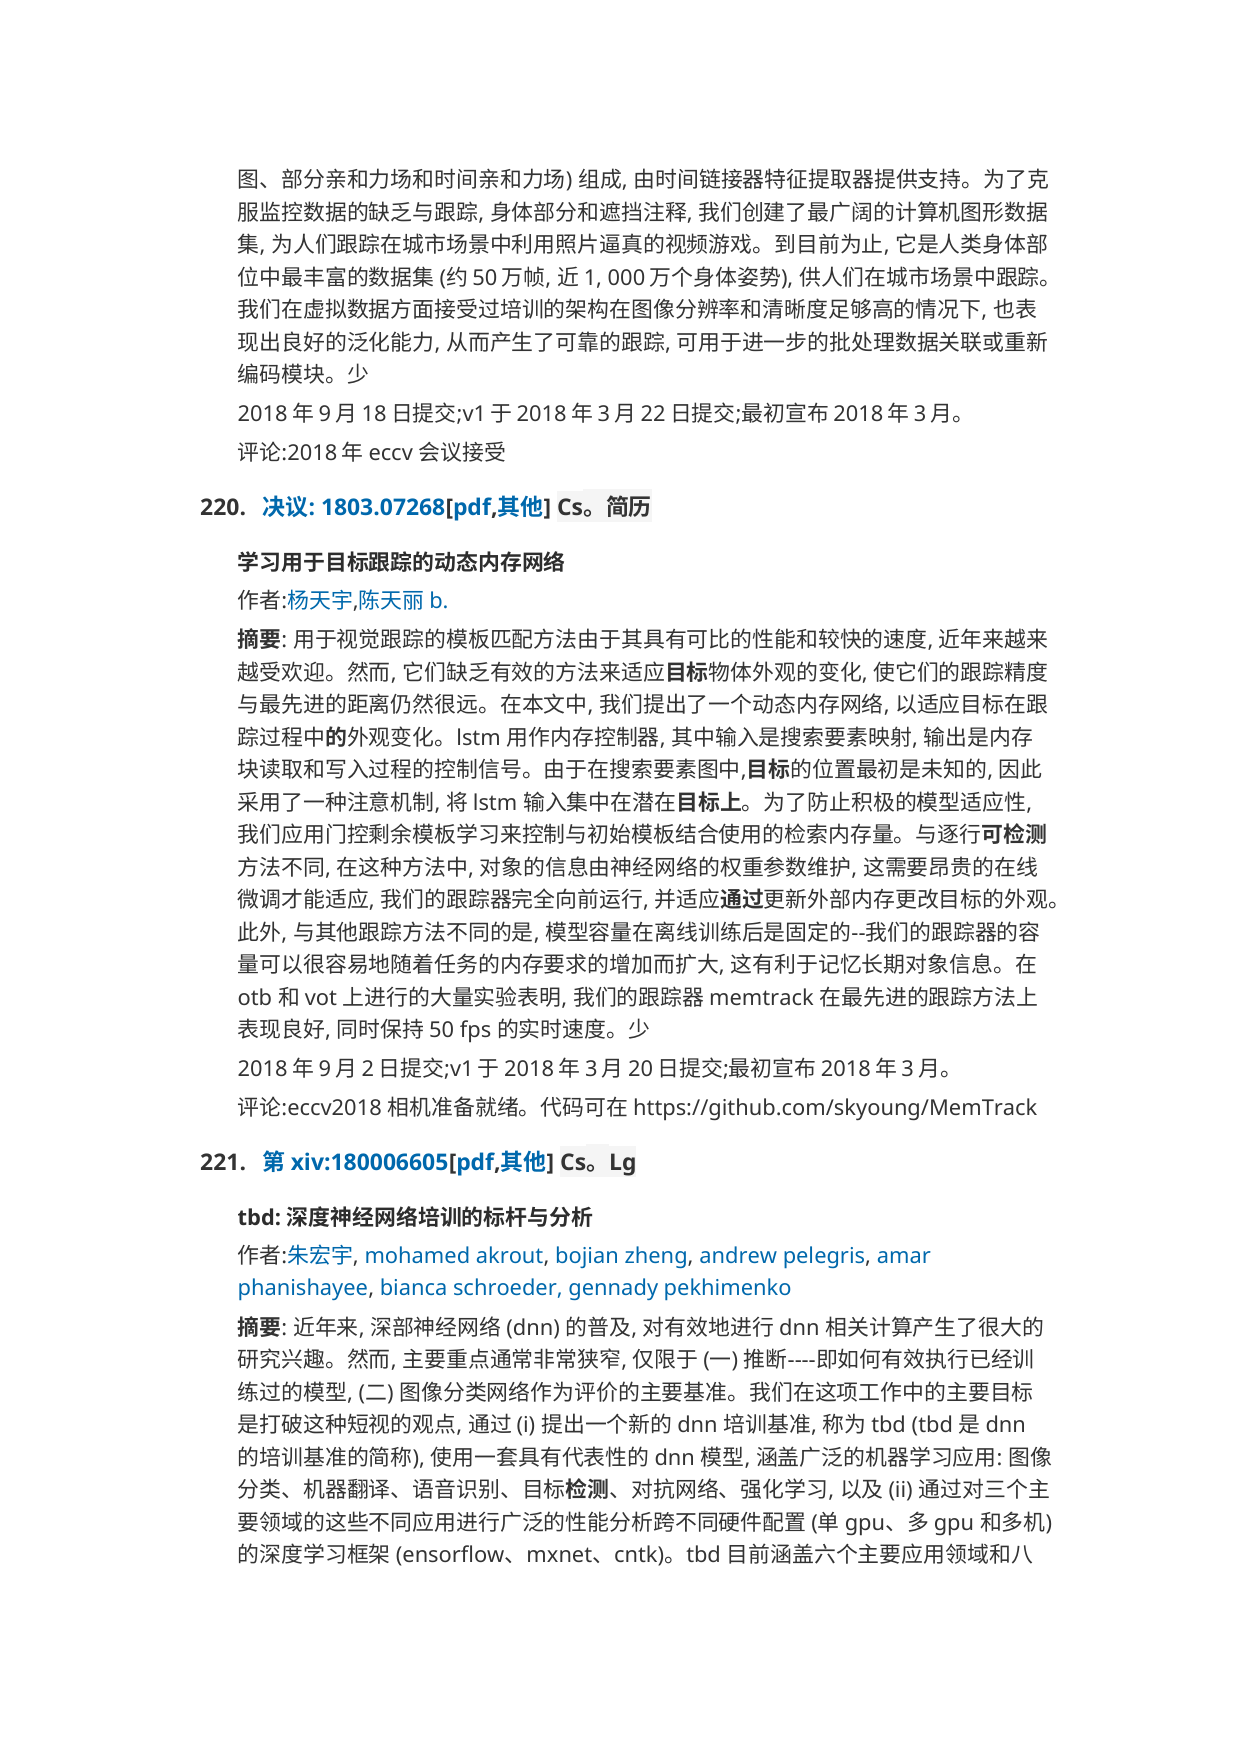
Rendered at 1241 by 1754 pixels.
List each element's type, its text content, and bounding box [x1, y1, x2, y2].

text 摘要: 用于视觉跟踪的模板匹配方法由于其具有可比的性能和较快的速度, 近年来越来越受欢迎。然而, 它们缺乏有效的方法来适应目标物体外观的变化, 使它们的跟踪精度与最先进的距离仍然很远。在本文中, 我们提出了一个动态内存网络, 以适应目标在跟踪过程中的外观变化。lstm 用作内存控制器, 其中输入是搜索要素映射, 输出是内存块读取和写入过程的控制信号。由于在搜索要素图中,目标的位置最初是未知的, 因此采用了一种注意机制, 将 lstm 输入集中在潜在目标上。为了防止积极的模型适应性, 我们应用门控剩余模板学习来控制与初始模板结合使用的检索内存量。与逐行可检测方法不同, 在这种方法中, 对象的信息由神经网络的权重参数维护, 这需要昂贵的在线微调才能适应, 我们的跟踪器完全向前运行, 并适应通过更新外部内存更改目标的外观。此外, 与其他跟踪方法不同的是, 模型容量在离线训练后是固定的--我们的跟踪器的容量可以很容易地随着任务的内存要求的增加而扩大, 这有利于记忆长期对象信息。在 otb 和 vot 上进行的大量实验表明, 我们的跟踪器 memtrack 在最先进的跟踪方法上表现良好, 同时保持 50 fps 的实时速度。少 [237, 622, 1053, 1044]
text 作者:杨天宇,陈天丽 b. [237, 583, 1053, 616]
text 评论:eccv2018 相机准备就绪。代码可在 https://github.com/skyoung/MemTrack [237, 1089, 1053, 1122]
text 2018年9月2日提交;v1于2018年3月20日提交;最初宣布2018年3月。 [237, 1051, 1053, 1083]
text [237, 1309, 1053, 1569]
text 2018年9月18日提交;v1于2018年3月22日提交;最初宣布2018年3月。 [237, 396, 1053, 428]
list 第 xiv:180006605[pdf,其他] Cs。Lg [200, 1128, 1053, 1193]
text tbd: 深度神经网络培训的标杆与分析 [237, 1199, 1053, 1232]
text 作者:朱宏宇, mohamed akrout, bojian zheng, andrew pelegris, amar phanishayee, bianca schroeder, gennady pekhimenko [237, 1238, 1053, 1303]
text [237, 162, 1053, 389]
text 评论:2018年 eccv 会议接受 [237, 434, 1053, 467]
text 学习用于目标跟踪的动态内存网络 [237, 544, 1053, 577]
list 决议: 1803.07268[pdf,其他] Cs。简历 [200, 473, 1053, 538]
